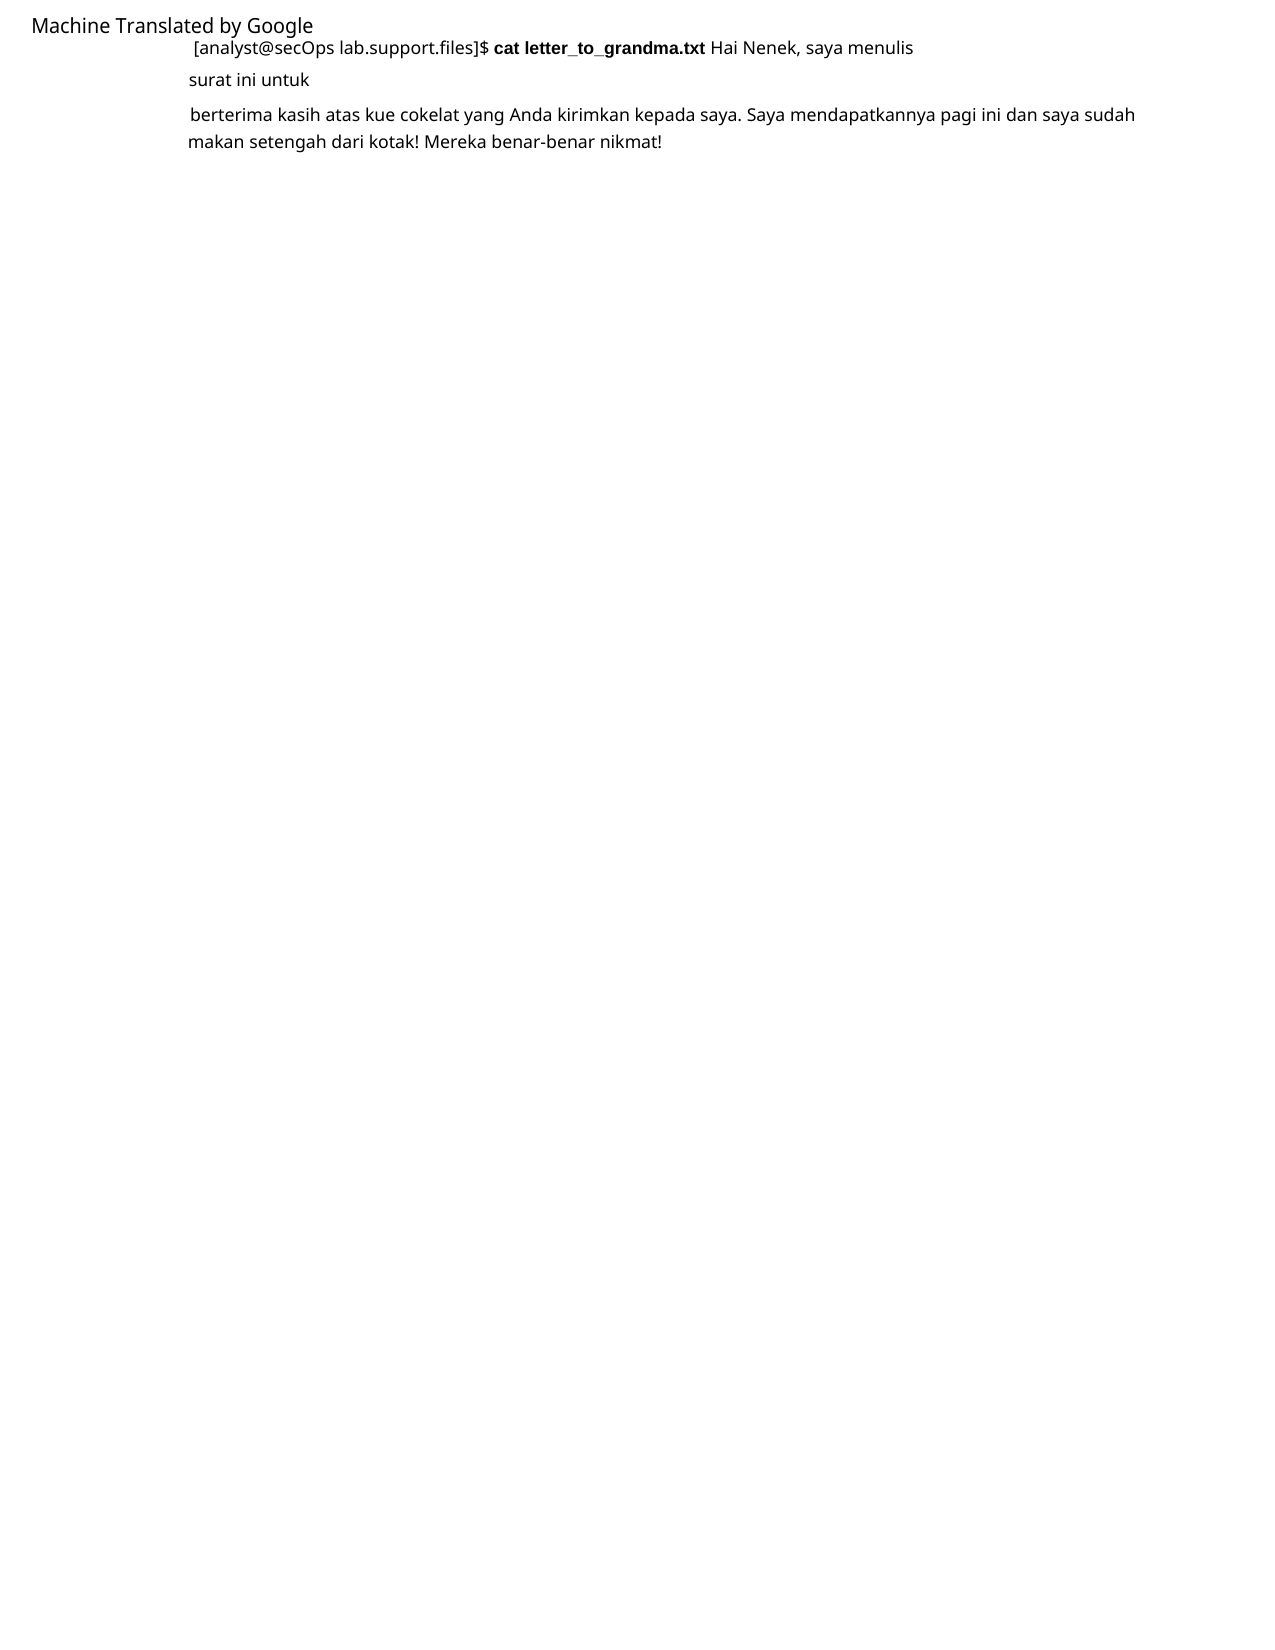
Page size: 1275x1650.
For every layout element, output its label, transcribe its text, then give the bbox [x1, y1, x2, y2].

text berterima kasih atas kue cokelat yang Anda kirimkan kepada saya. Saya mendapatkannya pagi ini dan saya sudah makan setengah dari kotak! Mereka benar-benar nikmat! [188, 102, 1146, 154]
text [analyst@secOps lab.support.files]$ cat letter_to_grandma.txt Hai Nenek, saya menulis surat ini untuk [188, 35, 935, 91]
